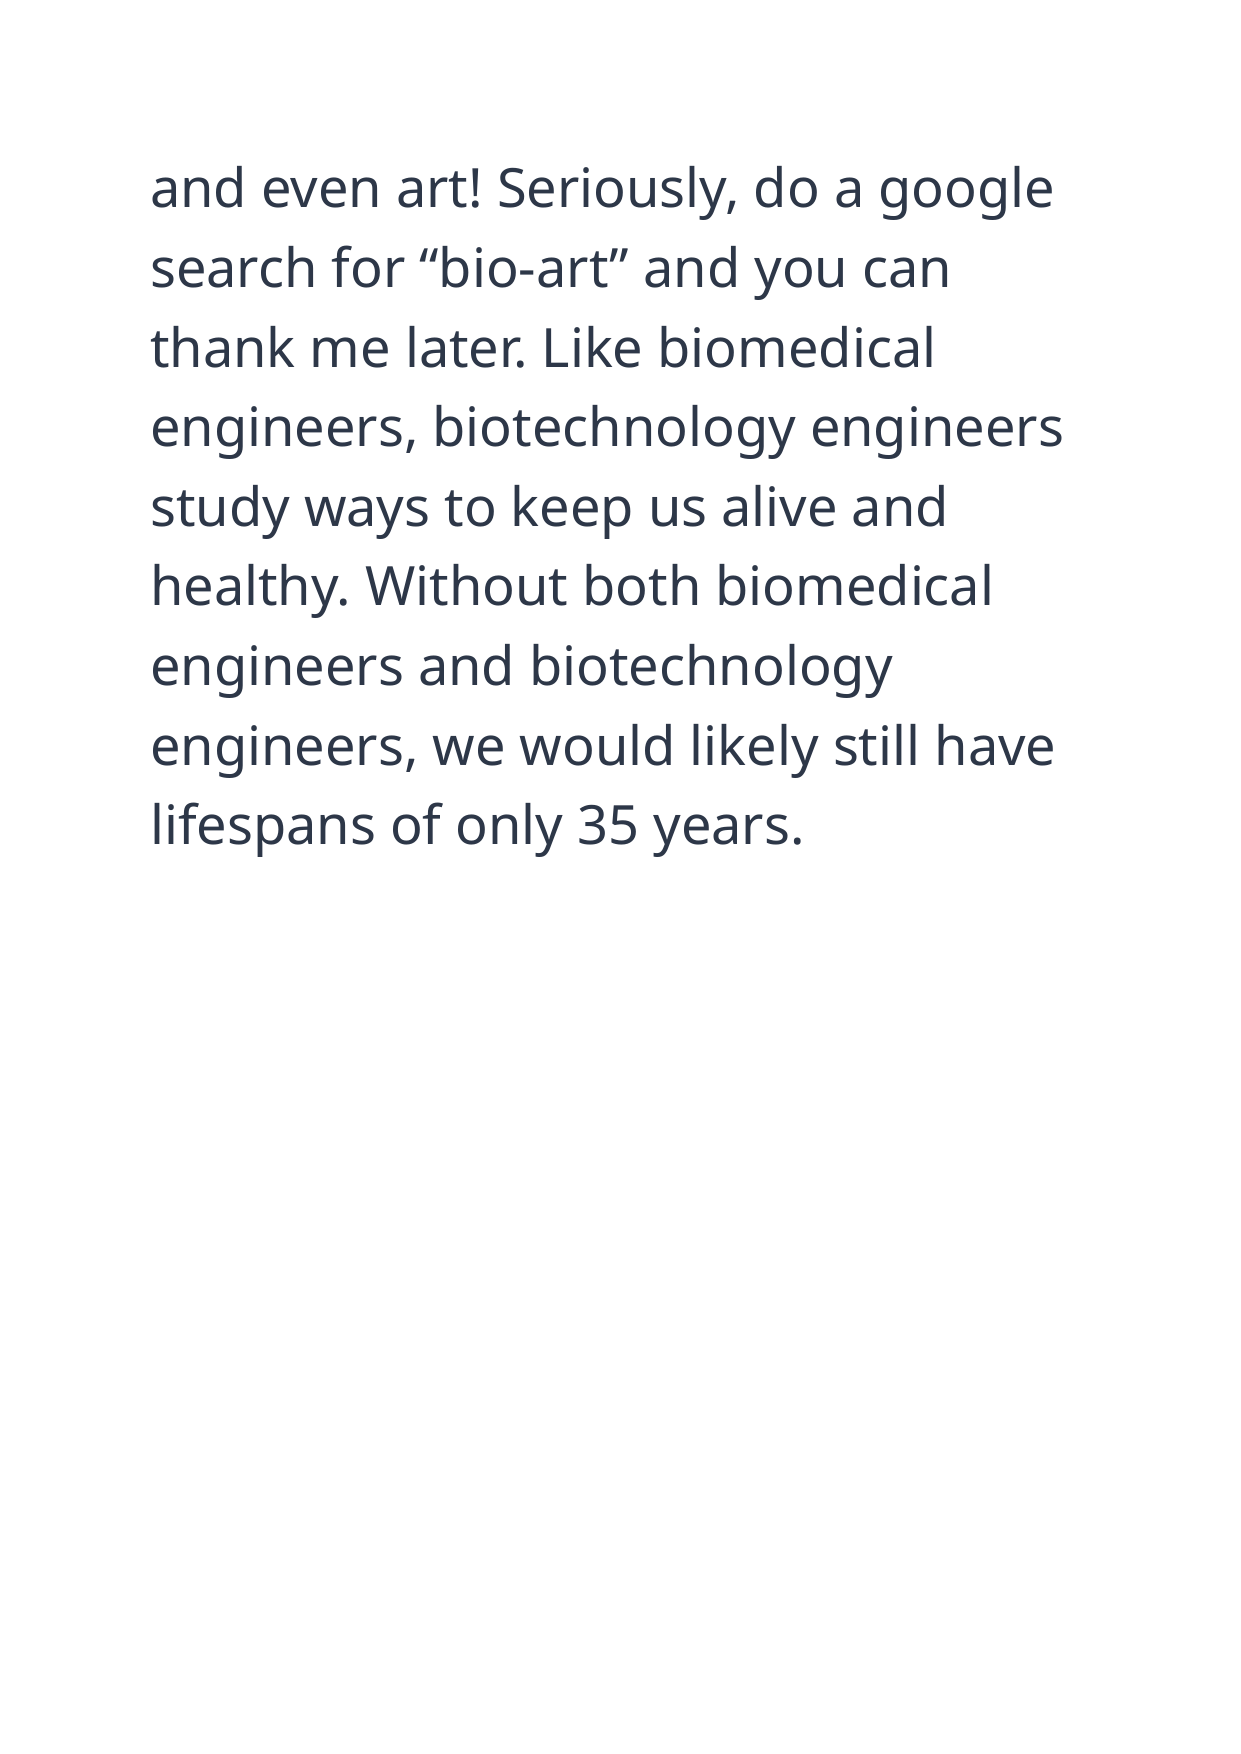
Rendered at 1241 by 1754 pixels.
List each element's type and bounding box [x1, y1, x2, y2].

text [150, 150, 1090, 860]
